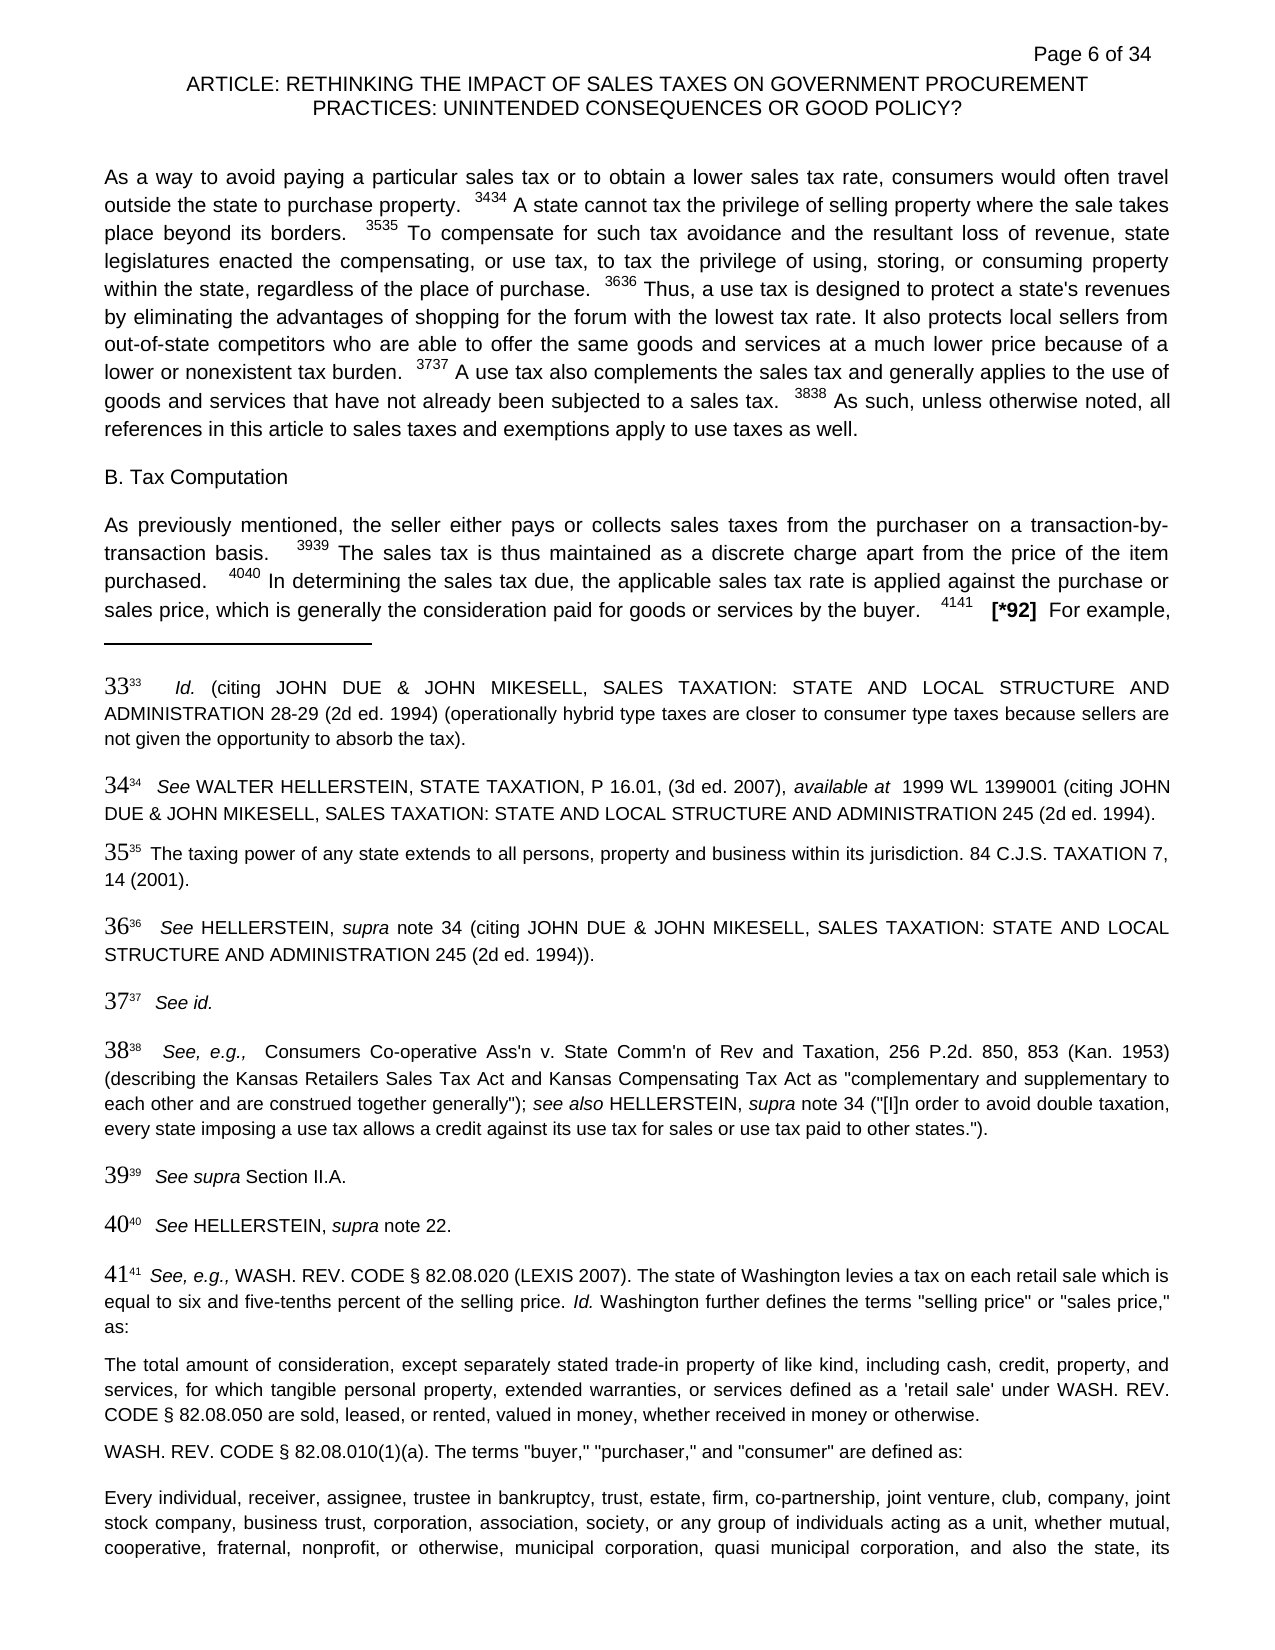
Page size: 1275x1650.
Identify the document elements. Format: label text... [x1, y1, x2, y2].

text B. Tax Computation [104, 461, 1171, 488]
text As a way to avoid paying a particular sales tax or to obtain a lower sales tax rate, consumers would often travel outside the state to purchase property. 34 A state cannot tax the privilege of selling property where the sale takes place beyond its borders. 35 To compensate for such tax avoidance and the resultant loss of revenue, state legislatures enacted the compensating, or use tax, to tax the privilege of using, storing, or consuming property within the state, regardless of the place of purchase. 36 Thus, a use tax is designed to protect a state's revenues by eliminating the advantages of shopping for the forum with the lowest tax rate. It also protects local sellers from out-of-state competitors who are able to offer the same goods and services at a much lower price because of a lower or nonexistent tax burden. 37 A use tax also complements the sales tax and generally applies to the use of goods and services that have not already been subjected to a sales tax. 38 As such, unless otherwise noted, all references in this article to sales taxes and exemptions apply to use taxes as well. [104, 161, 1171, 441]
text As previously mentioned, the seller either pays or collects sales taxes from the purchaser on a transaction-by-transaction basis. 39 The sales tax is thus maintained as a discrete charge apart from the price of the item purchased. 40 In determining the sales tax due, the applicable sales tax rate is applied against the purchase or sales price, which is generally the consideration paid for goods or services by the buyer. 41 [*92] For example, the amount of sales tax due on a $ 1,000,000 purchase at a rate of six percent would be $ 60,000. 42 The seller collects this amount and remits it to the taxing authority. 43 In comparison, the measure of a state's use tax generally is at the same rate as the sales tax, although it may be described as consideration paid to the seller. 44 [104, 509, 1171, 623]
